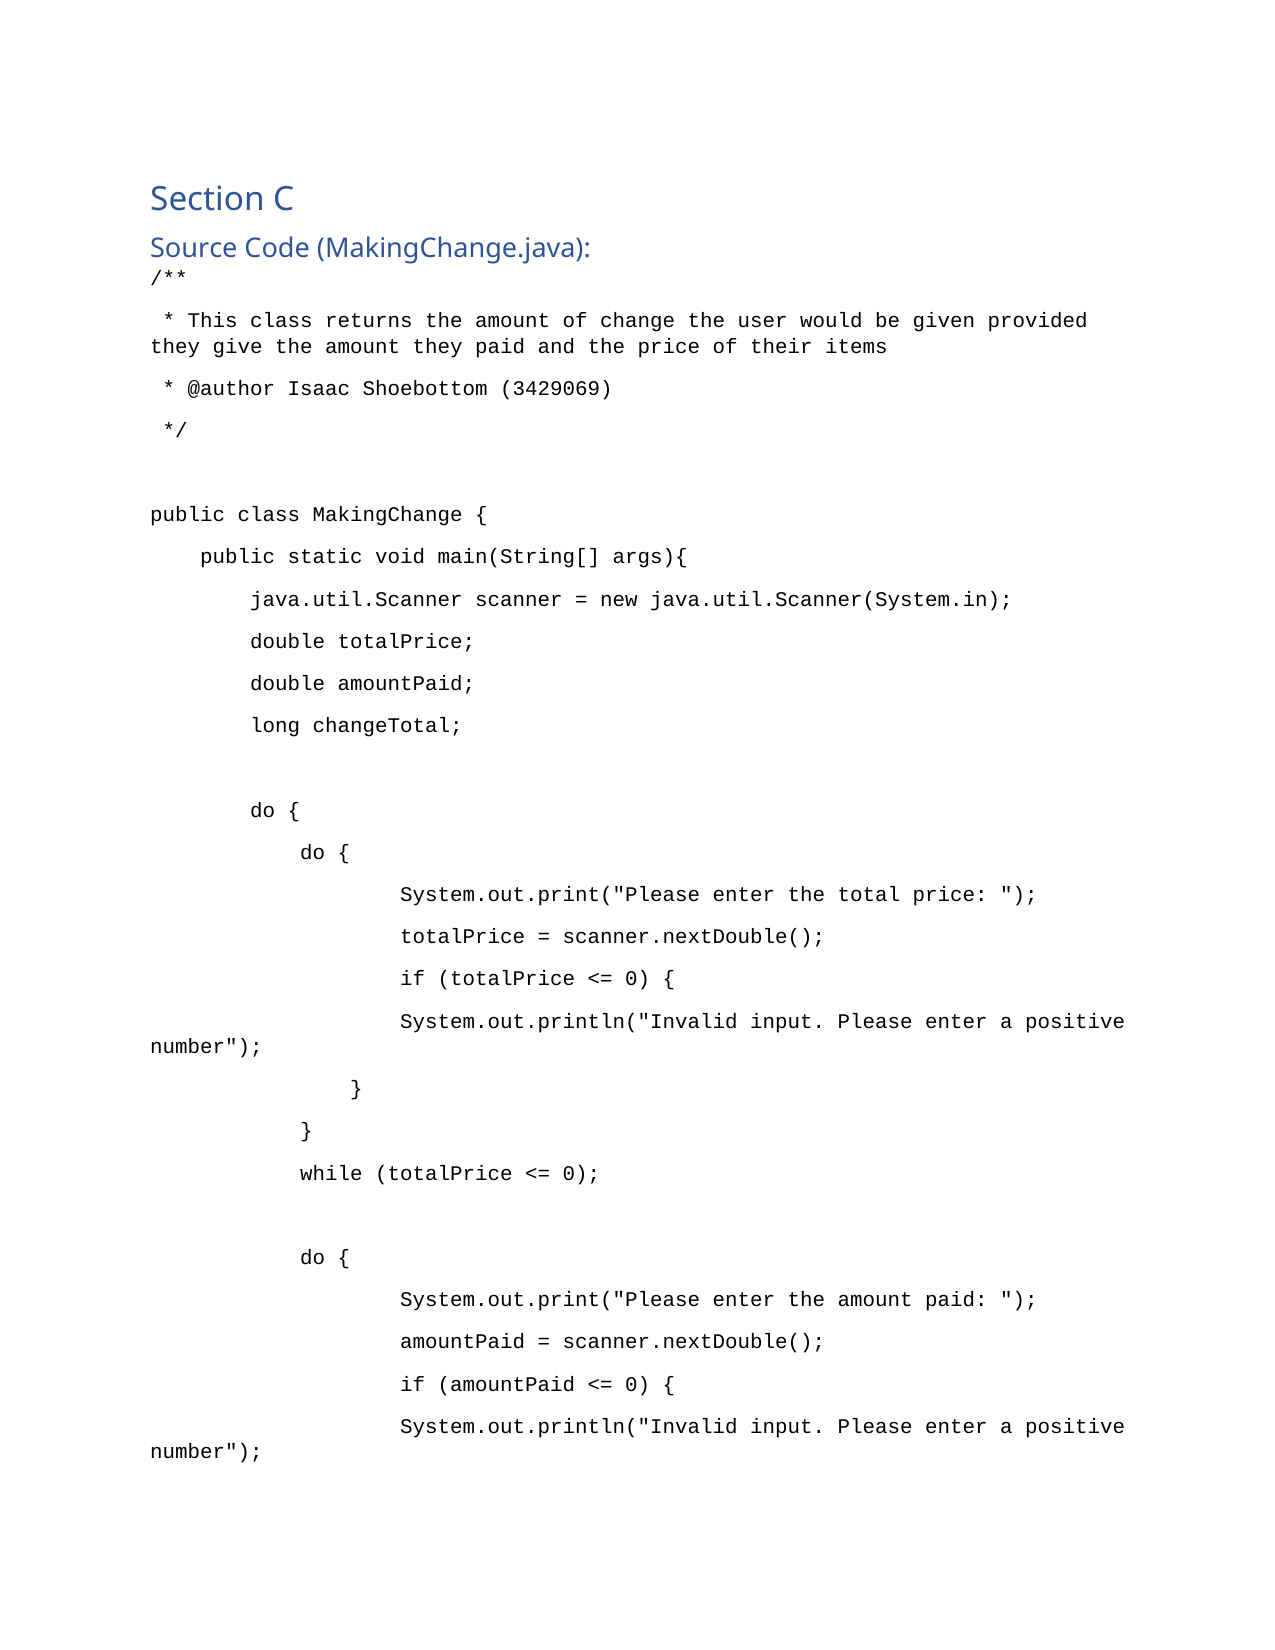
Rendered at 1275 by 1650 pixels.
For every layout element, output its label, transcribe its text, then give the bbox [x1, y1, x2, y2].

text while (totalPrice <= 0); [150, 1163, 1125, 1186]
text } [150, 1121, 1125, 1144]
text do { [150, 1247, 1125, 1271]
text double amountPaid; [150, 673, 1125, 697]
text totalPrice = scanner.nextDouble(); [150, 926, 1125, 950]
text if (amountPaid <= 0) { [150, 1374, 1125, 1397]
text /** [150, 268, 1125, 292]
text * This class returns the amount of change the user would be given provided they give the amount they paid and the price of their items [150, 310, 1125, 359]
text public static void main(String[] args){ [150, 547, 1125, 570]
text System.out.print("Please enter the total price: "); [150, 884, 1125, 908]
text public class MakingChange { [150, 504, 1125, 528]
text } [150, 1078, 1125, 1102]
text long changeTotal; [150, 715, 1125, 739]
text * @author Isaac Shoebottom (3429069) [150, 378, 1125, 401]
text System.out.println("Invalid input. Please enter a positive number"); [150, 1416, 1125, 1465]
text double totalPrice; [150, 631, 1125, 654]
text System.out.println("Invalid input. Please enter a positive number"); [150, 1011, 1125, 1060]
text java.util.Scanner scanner = new java.util.Scanner(System.in); [150, 589, 1125, 612]
text do { [150, 800, 1125, 823]
text System.out.print("Please enter the amount paid: "); [150, 1289, 1125, 1313]
text */ [150, 420, 1125, 444]
text do { [150, 842, 1125, 866]
text if (totalPrice <= 0) { [150, 968, 1125, 992]
text amountPaid = scanner.nextDouble(); [150, 1331, 1125, 1355]
subtitle Section C [150, 175, 1125, 220]
subtitle Source Code (MakingChange.java): [150, 228, 1125, 265]
